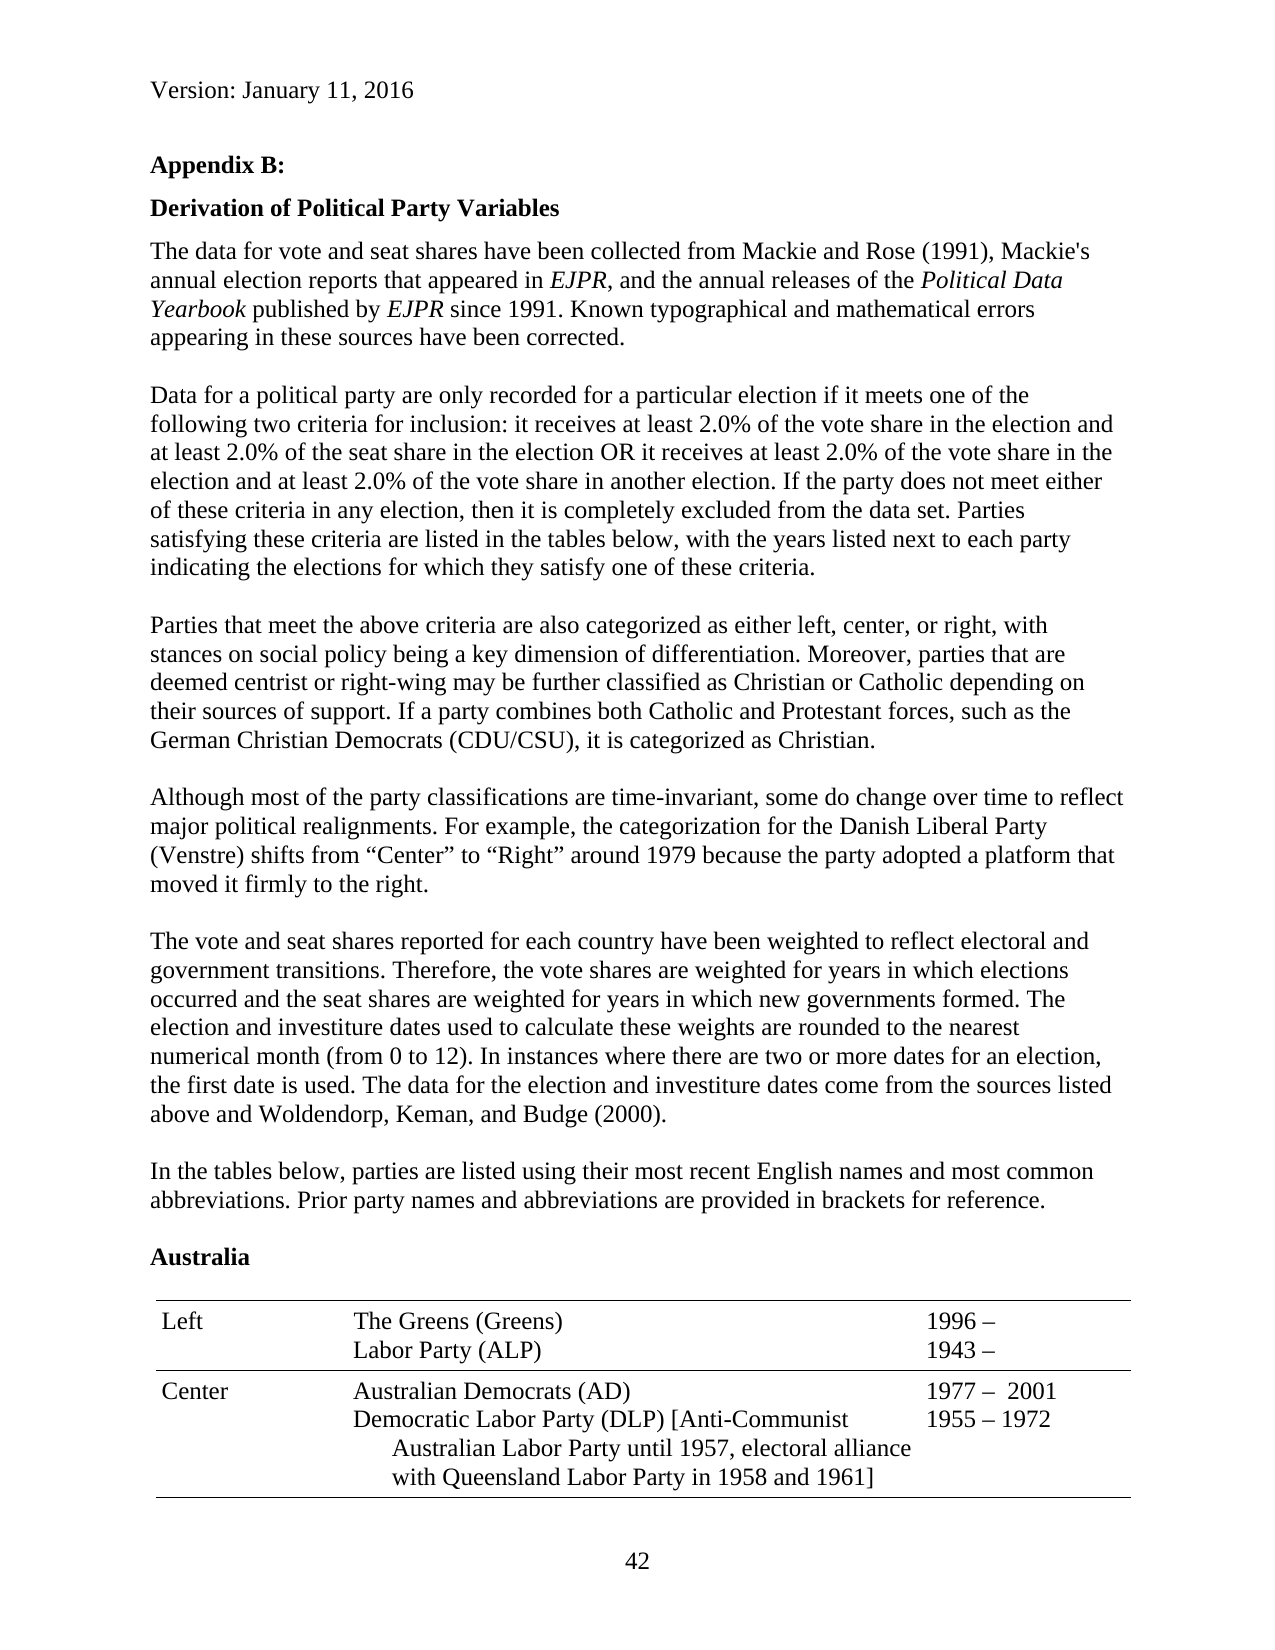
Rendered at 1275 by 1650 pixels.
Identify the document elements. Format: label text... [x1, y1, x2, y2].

table_header 1996 – 1943 – [921, 1301, 1131, 1369]
text Australia [150, 1242, 1125, 1271]
subtitle Appendix B: [150, 150, 1125, 179]
text In the tables below, parties are listed using their most recent English names and most common abbreviations. Prior party names and abbreviations are provided in brackets for reference. [150, 1156, 1125, 1214]
text Although most of the party classifications are time-invariant, some do change over time to reflect major political realignments. For example, the categorization for the Danish Liberal Party (Venstre) shifts from “Center” to “Right” around 1979 because the party adopted a platform that moved it firmly to the right. [150, 782, 1125, 897]
subtitle Derivation of Political Party Variables [150, 193, 1125, 222]
table_header Left [156, 1301, 347, 1369]
table_cell Center [156, 1371, 347, 1496]
text The data for vote and seat shares have been collected from Mackie and Rose (1991), Mackie's annual election reports that appeared in EJPR, and the annual releases of the Political Data Yearbook published by EJPR since 1991. Known typographical and mathematical errors appearing in these sources have been corrected. [150, 236, 1125, 351]
table_header The Greens (Greens) Labor Party (ALP) [348, 1301, 921, 1369]
text Data for a political party are only recorded for a particular election if it meets one of the following two criteria for inclusion: it receives at least 2.0% of the vote share in the election and at least 2.0% of the seat share in the election OR it receives at least 2.0% of the vote share in the election and at least 2.0% of the vote share in another election. If the party does not meet either of these criteria in any election, then it is completely excluded from the data set. Parties satisfying these criteria are listed in the tables below, with the years listed next to each party indicating the elections for which they satisfy one of these criteria. [150, 380, 1125, 581]
table_cell 1977 – 2001 1955 – 1972 [921, 1371, 1131, 1496]
text The vote and seat shares reported for each country have been weighted to reflect electoral and government transitions. Therefore, the vote shares are weighted for years in which elections occurred and the seat shares are weighted for years in which new governments formed. The election and investiture dates used to calculate these weights are rounded to the nearest numerical month (from 0 to 12). In instances where there are two or more dates for an election, the first date is used. The data for the election and investiture dates come from the sources listed above and Woldendorp, Keman, and Budge (2000). [150, 926, 1125, 1127]
table_cell Australian Democrats (AD) Democratic Labor Party (DLP) [Anti-Communist Australian Labor Party until 1957, electoral alliance with Queensland Labor Party in 1958 and 1961] [348, 1371, 921, 1496]
text Parties that meet the above criteria are also categorized as either left, center, or right, with stances on social policy being a key dimension of differentiation. Moreover, parties that are deemed centrist or right-wing may be further classified as Christian or Catholic depending on their sources of support. If a party combines both Catholic and Protestant forces, such as the German Christian Democrats (CDU/CSU), it is categorized as Christian. [150, 610, 1125, 754]
